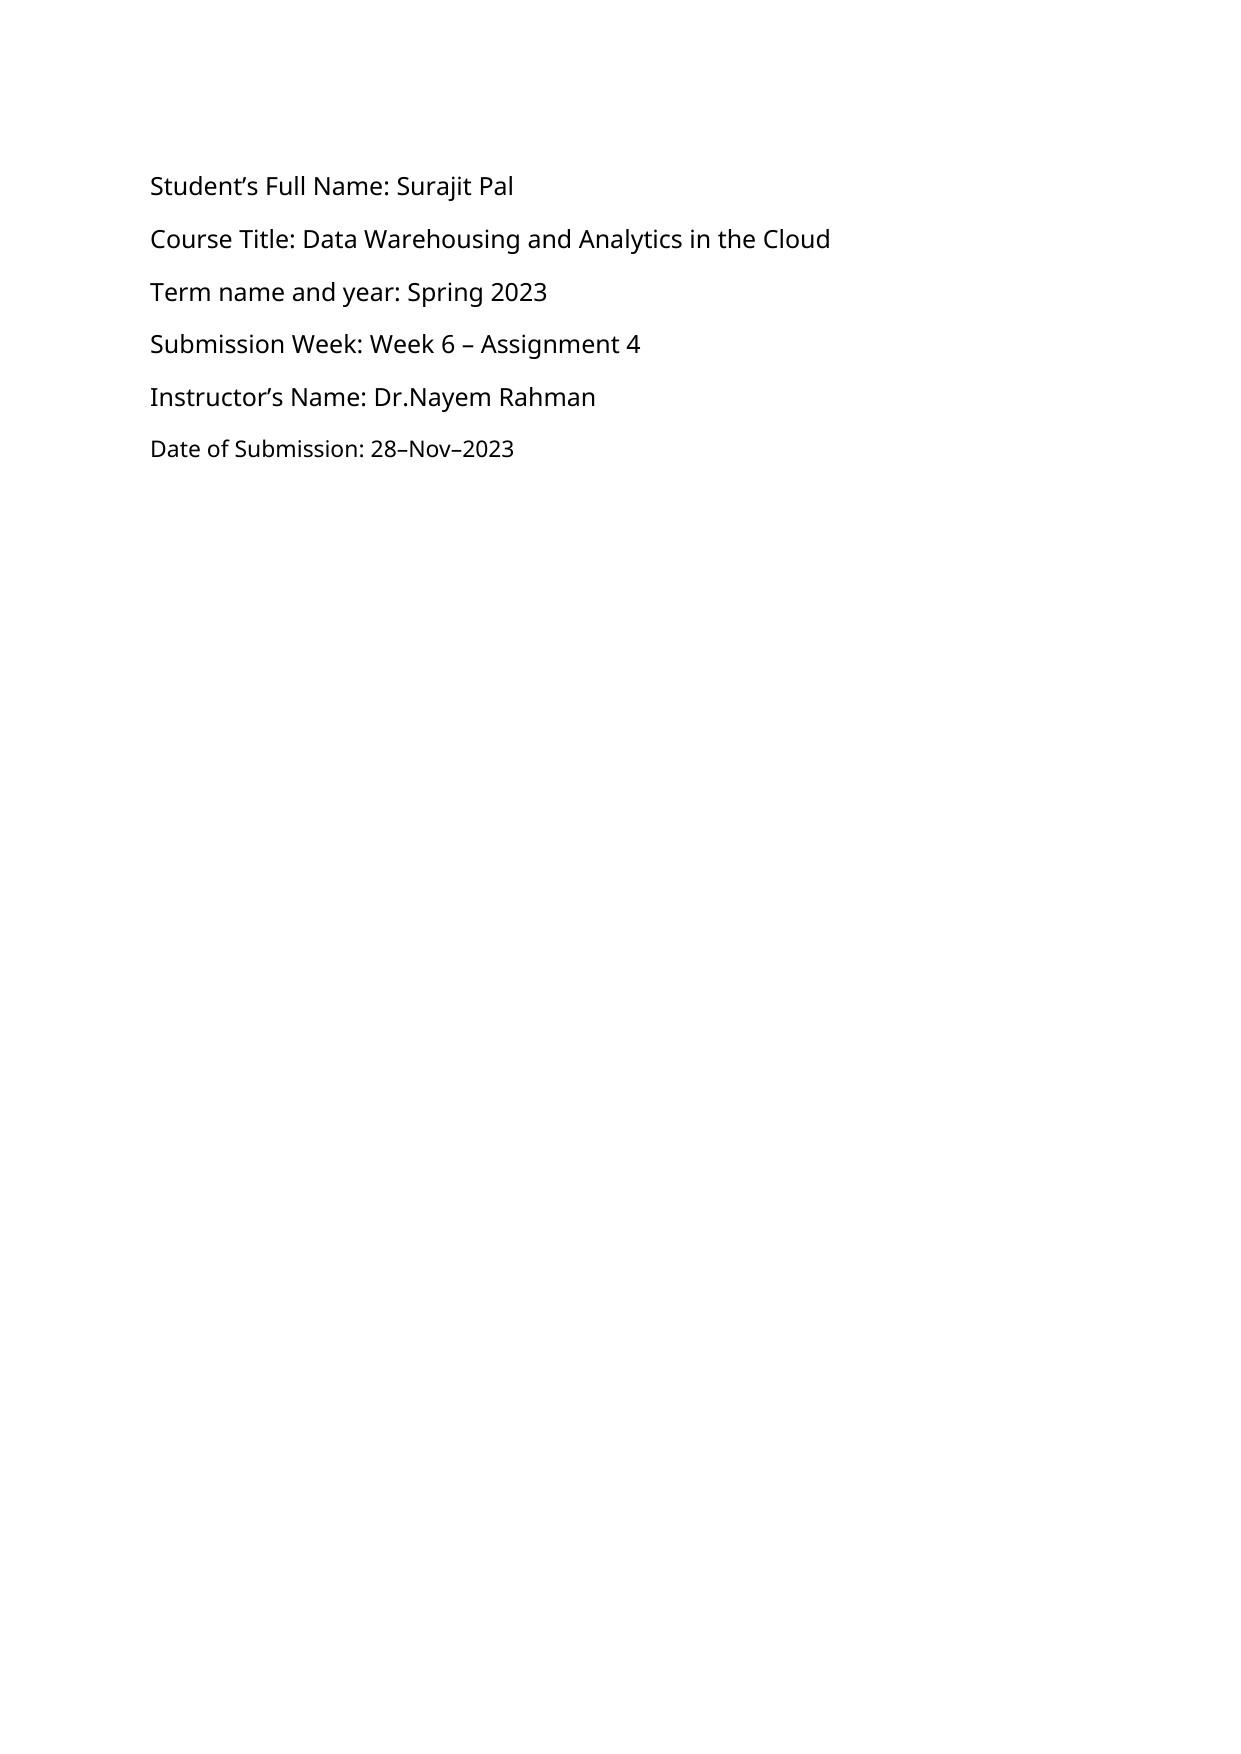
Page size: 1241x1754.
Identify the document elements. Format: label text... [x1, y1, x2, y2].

text Student’s Full Name: Surajit Pal [150, 169, 1090, 203]
text Submission Week: Week 6 – Assignment 4 [150, 327, 1090, 361]
text Date of Submission: 28–Nov–2023 [150, 433, 1090, 464]
text Term name and year: Spring 2023 [150, 274, 1090, 308]
text Instructor’s Name: Dr.Nayem Rahman [150, 380, 1090, 414]
text Course Title: Data Warehousing and Analytics in the Cloud [150, 222, 1090, 256]
